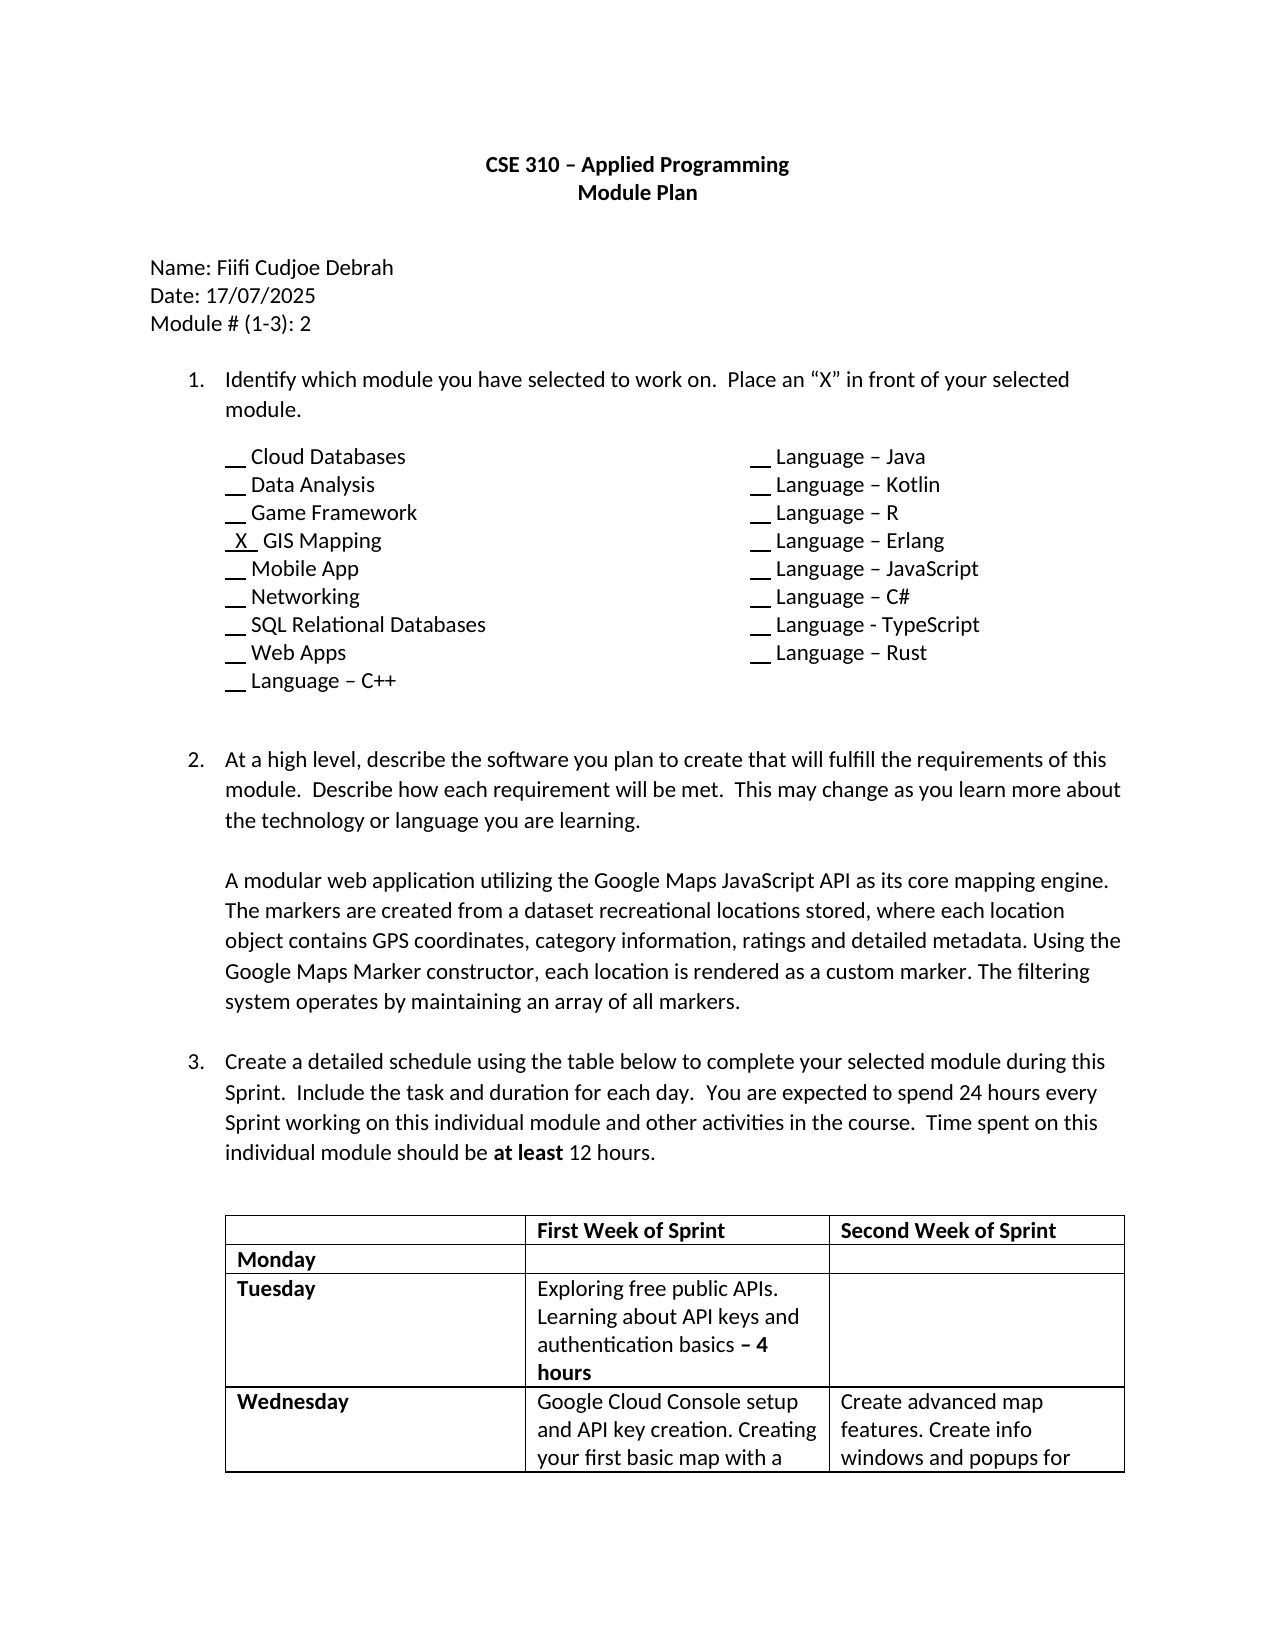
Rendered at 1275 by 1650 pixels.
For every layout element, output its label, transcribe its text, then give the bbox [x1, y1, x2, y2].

table_cell Exploring free public APIs. Learning about API keys and authentication basics – 4 hours [526, 1274, 829, 1386]
text Language – C++ [225, 666, 600, 694]
text Module Plan [150, 178, 1125, 206]
text Web Apps [225, 638, 600, 666]
table_cell [526, 1245, 829, 1273]
text Language – Java [750, 442, 1125, 470]
table_header Second Week of Sprint [830, 1216, 1124, 1244]
list Identify which module you have selected to work on. Place an “X” in front of your selected module. [187, 365, 1125, 423]
text X GIS Mapping [225, 526, 600, 554]
text Cloud Databases [225, 442, 600, 470]
list A modular web application utilizing the Google Maps JavaScript API as its core mapping engine. The markers are created from a dataset recreational locations stored, where each location object contains GPS coordinates, category information, ratings and detailed metadata. Using the Google Maps Marker constructor, each location is rendered as a custom marker. The filtering system operates by maintaining an array of all markers. [225, 866, 1125, 1015]
table_cell [830, 1245, 1124, 1273]
text Language – Rust [750, 638, 1125, 666]
text Date: 17/07/2025 [150, 281, 1125, 309]
table_header [226, 1216, 525, 1244]
text Language – C# [750, 582, 1125, 610]
text Language – Erlang [750, 526, 1125, 554]
text Module # (1-3): 2 [150, 309, 1125, 337]
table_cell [526, 1388, 829, 1471]
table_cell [830, 1388, 1124, 1471]
text Language – JavaScript [750, 554, 1125, 582]
text CSE 310 – Applied Programming [150, 150, 1125, 178]
table_header First Week of Sprint [526, 1216, 829, 1244]
list Create a detailed schedule using the table below to complete your selected module during this Sprint. Include the task and duration for each day. You are expected to spend 24 hours every Sprint working on this individual module and other activities in the course. Time spent on this individual module should be at least 12 hours. [187, 1047, 1125, 1166]
list At a high level, describe the software you plan to create that will fulfill the requirements of this module. Describe how each requirement will be met. This may change as you learn more about the technology or language you are learning. [187, 745, 1125, 834]
text Game Framework [225, 498, 600, 526]
table_cell Monday [226, 1245, 525, 1273]
text Language - TypeScript [750, 610, 1125, 638]
text Language – Kotlin [750, 470, 1125, 498]
text Name: Fiifi Cudjoe Debrah [150, 253, 1125, 281]
table_cell Tuesday [226, 1274, 525, 1386]
text Data Analysis [225, 470, 600, 498]
table_cell Wednesday [226, 1388, 525, 1471]
text Mobile App [225, 554, 600, 582]
text Networking [225, 582, 600, 610]
table_cell [830, 1274, 1124, 1386]
text SQL Relational Databases [225, 610, 600, 638]
text Language – R [750, 498, 1125, 526]
